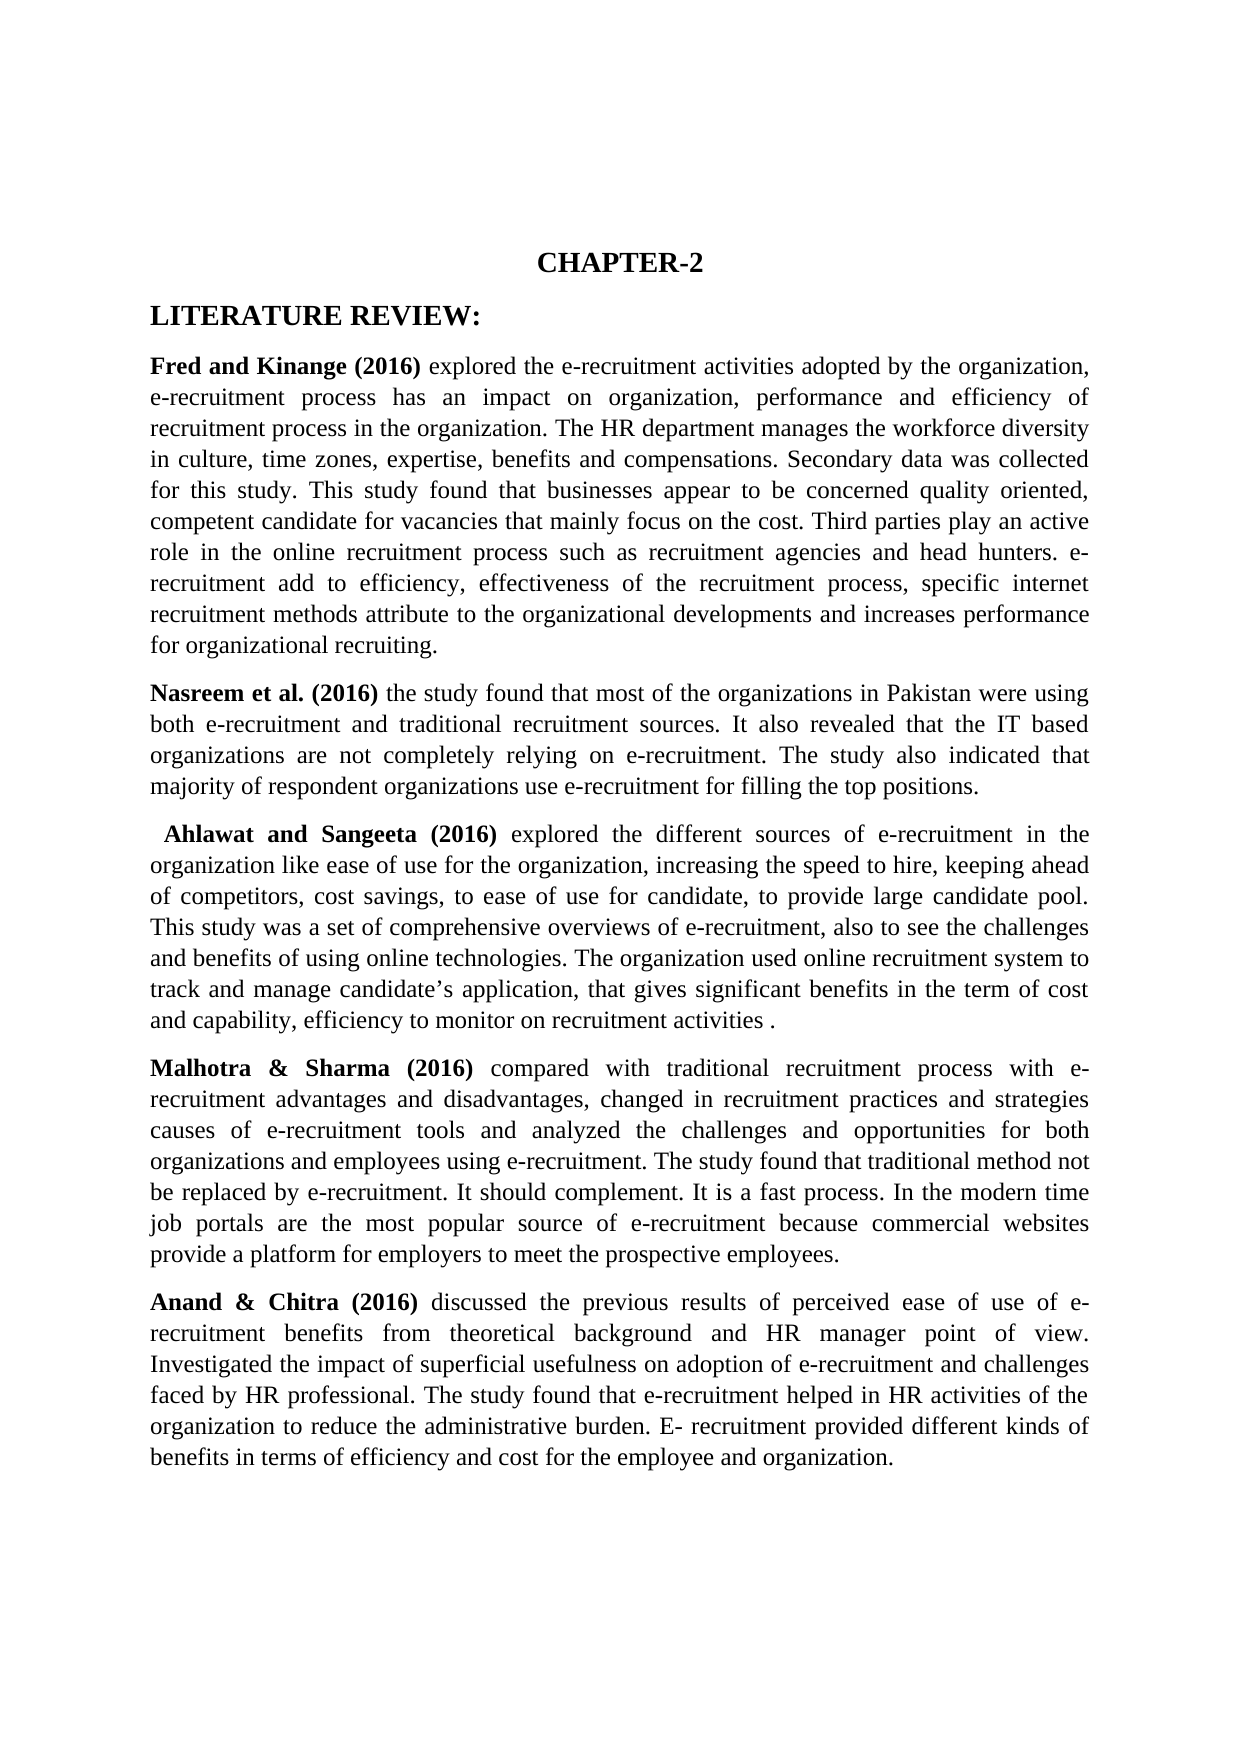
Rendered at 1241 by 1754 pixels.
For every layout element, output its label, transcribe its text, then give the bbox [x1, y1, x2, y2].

text Nasreem et al. (2016) the study found that most of the organizations in Pakistan were using both e-recruitment and traditional recruitment sources. It also revealed that the IT based organizations are not completely relying on e-recruitment. The study also indicated that majority of respondent organizations use e-recruitment for filling the top positions. [150, 678, 1090, 800]
text Malhotra & Sharma (2016) compared with traditional recruitment process with e-recruitment advantages and disadvantages, changed in recruitment practices and strategies causes of e-recruitment tools and analyzed the challenges and opportunities for both organizations and employees using e-recruitment. The study found that traditional method not be replaced by e-recruitment. It should complement. It is a fast process. In the modern time job portals are the most popular source of e-recruitment because commercial websites provide a platform for employers to meet the prospective employees. [150, 1053, 1090, 1268]
text Ahlawat and Sangeeta (2016) explored the different sources of e-recruitment in the organization like ease of use for the organization, increasing the speed to hire, keeping ahead of competitors, cost savings, to ease of use for candidate, to provide large candidate pool. This study was a set of comprehensive overviews of e-recruitment, also to see the challenges and benefits of using online technologies. The organization used online recruitment system to track and manage candidate’s application, that gives significant benefits in the term of cost and capability, efficiency to monitor on recruitment activities . [150, 819, 1090, 1034]
text CHAPTER-2 [150, 245, 1090, 279]
text Fred and Kinange (2016) explored the e-recruitment activities adopted by the organization, e-recruitment process has an impact on organization, performance and efficiency of recruitment process in the organization. The HR department manages the workforce diversity in culture, time zones, expertise, benefits and compensations. Secondary data was collected for this study. This study found that businesses appear to be concerned quality oriented, competent candidate for vacancies that mainly focus on the cost. Third parties play an active role in the online recruitment process such as recruitment agencies and head hunters. e- recruitment add to efficiency, effectiveness of the recruitment process, specific internet recruitment methods attribute to the organizational developments and increases performance for organizational recruiting. [150, 351, 1090, 659]
text Anand & Chitra (2016) discussed the previous results of perceived ease of use of e-recruitment benefits from theoretical background and HR manager point of view. Investigated the impact of superficial usefulness on adoption of e-recruitment and challenges faced by HR professional. The study found that e-recruitment helped in HR activities of the organization to reduce the administrative burden. E- recruitment provided different kinds of benefits in terms of efficiency and cost for the employee and organization. [150, 1287, 1090, 1471]
text LITERATURE REVIEW: [150, 298, 1090, 332]
